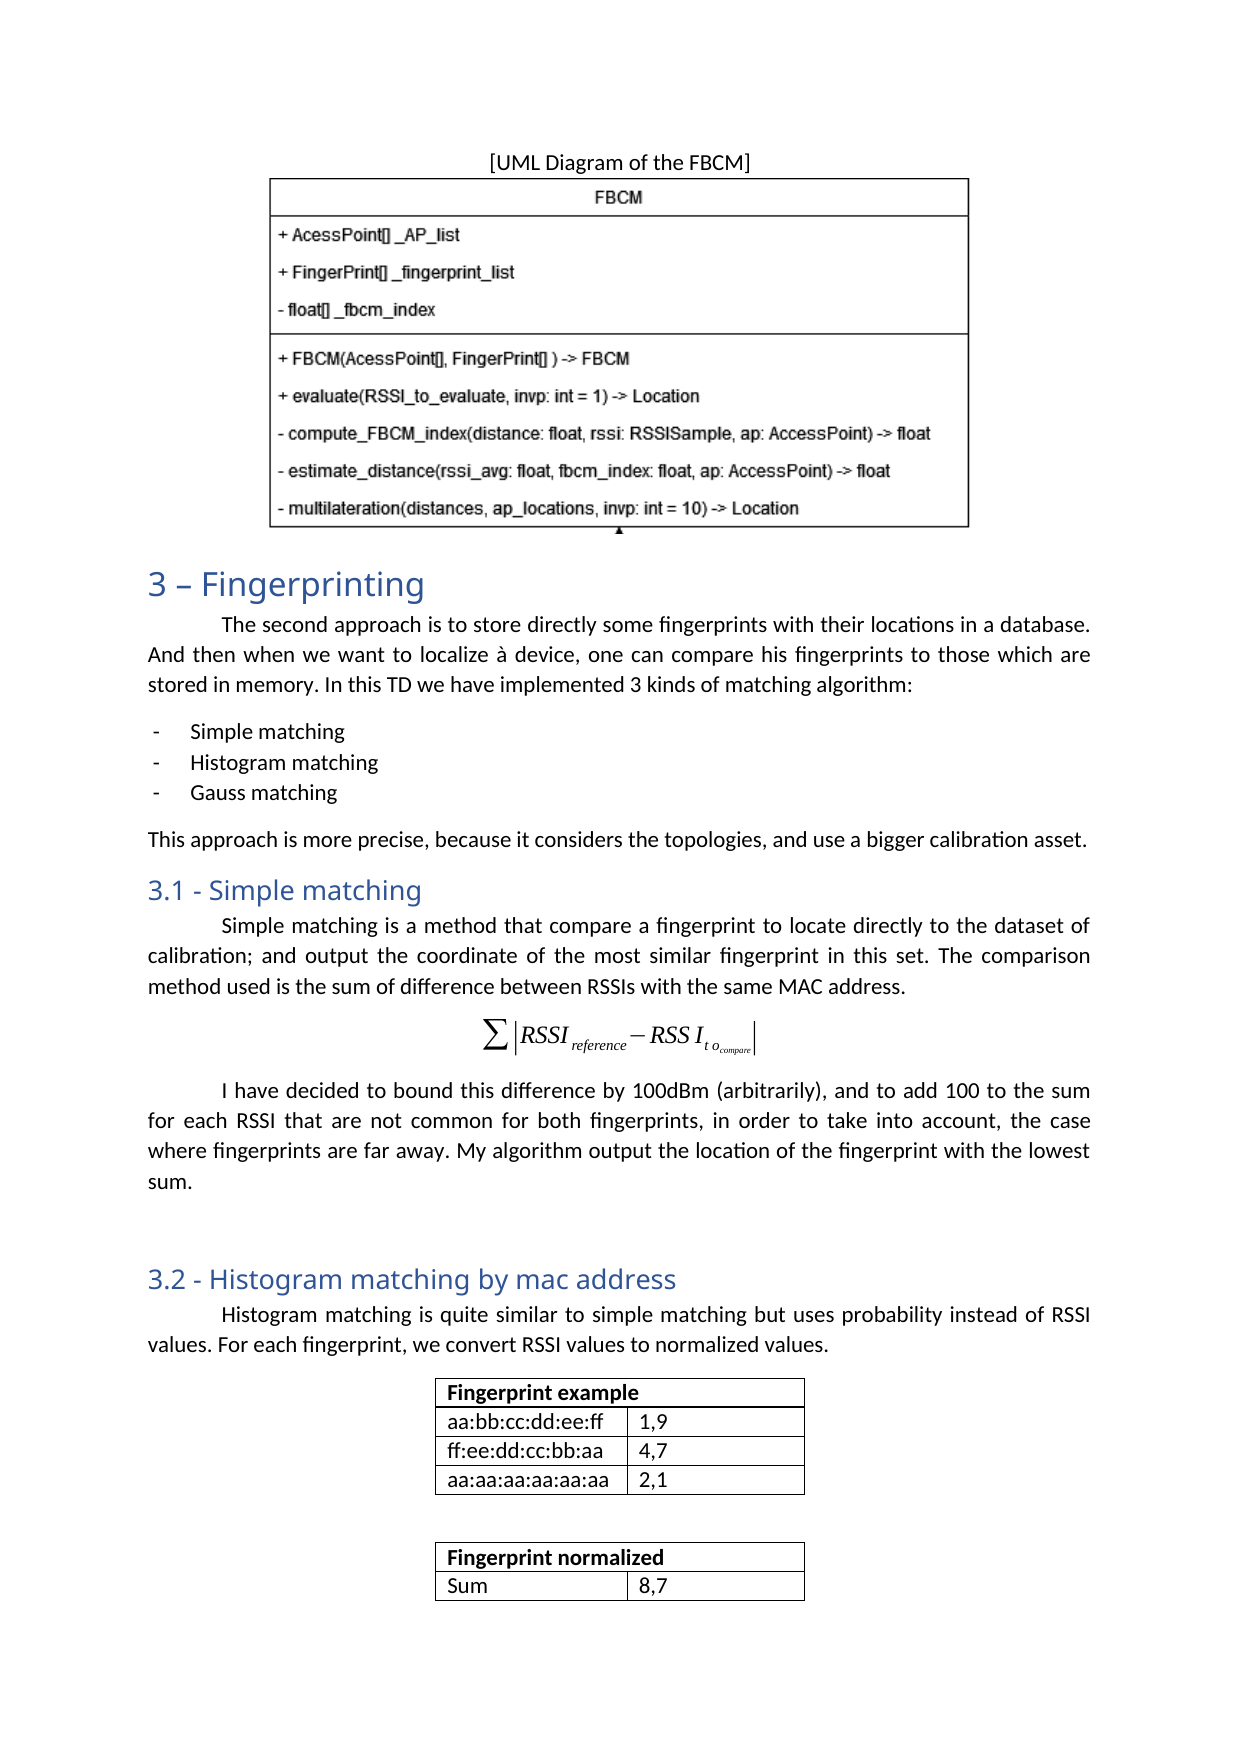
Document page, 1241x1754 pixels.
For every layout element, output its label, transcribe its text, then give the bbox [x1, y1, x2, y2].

text This approach is more precise, because it considers the topologies, and use a bigger calibration asset. [148, 825, 1093, 853]
text The second approach is to store directly some fingerprints with their locations in a database. And then when we want to localize à device, one can compare his fingerprints to those which are stored in memory. In this TD we have implemented 3 kinds of matching algorithm: [148, 610, 1093, 699]
picture [267, 178, 973, 534]
subtitle 3 – Fingerprinting [148, 561, 1093, 607]
text Simple matching is a method that compare a fingerprint to locate directly to the dataset of calibration; and output the coordinate of the most similar fingerprint in this set. The comparison method used is the sum of difference between RSSIs with the same MAC address. [148, 911, 1093, 1000]
table_cell ff:ee:dd:cc:bb:aa [436, 1437, 627, 1464]
table_header Fingerprint example [436, 1379, 804, 1406]
table_cell aa:bb:cc:dd:ee:ff [436, 1408, 627, 1436]
table_cell 8,7 [628, 1572, 804, 1600]
text Histogram matching is quite similar to simple matching but uses probability instead of RSSI values. For each fingerprint, we convert RSSI values to normalized values. [148, 1300, 1093, 1358]
table_header Fingerprint normalized [436, 1543, 804, 1571]
list Histogram matching [153, 748, 1093, 776]
table_cell 2,1 [628, 1466, 804, 1494]
subtitle 3.2 - Histogram matching by mac address [148, 1261, 1093, 1297]
table_cell 1,9 [628, 1408, 804, 1436]
subtitle 3.1 - Simple matching [148, 872, 1093, 908]
table_cell Sum [436, 1572, 627, 1600]
text I have decided to bound this difference by 100dBm (arbitrarily), and to add 100 to the sum for each RSSI that are not common for both fingerprints, in order to take into account, the case where fingerprints are far away. My algorithm output the location of the fingerprint with the lowest sum. [148, 1076, 1093, 1195]
table_cell aa:aa:aa:aa:aa:aa [436, 1466, 627, 1494]
list Gauss matching [153, 778, 1093, 806]
table_cell 4,7 [628, 1437, 804, 1464]
list Simple matching [153, 717, 1093, 746]
